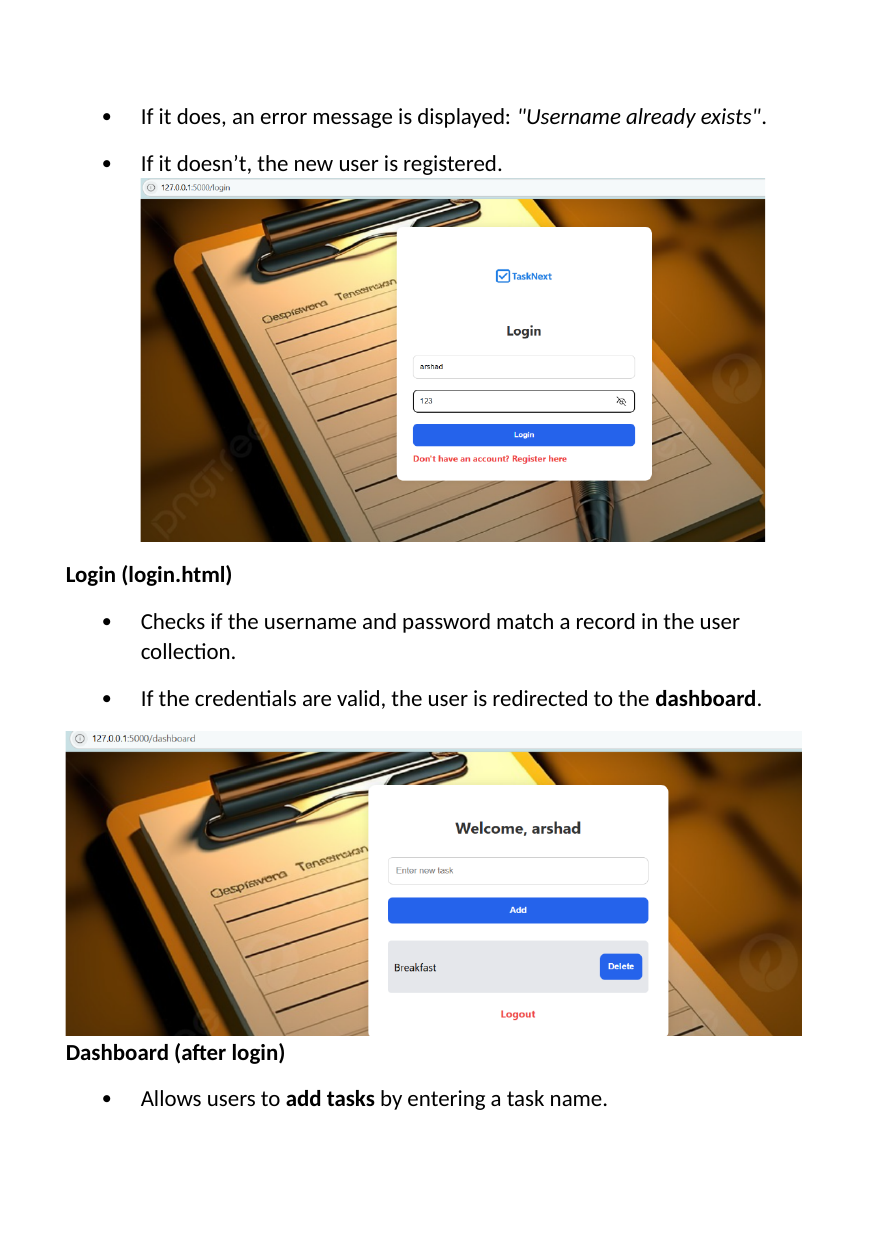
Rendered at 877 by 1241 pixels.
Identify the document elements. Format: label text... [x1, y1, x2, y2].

list Checks if the username and password match a record in the user collection. [103, 607, 802, 665]
picture [140, 178, 766, 542]
text Dashboard (after login) [66, 1036, 802, 1066]
list If the credentials are valid, the user is redirected to the dashboard. [103, 684, 802, 712]
list Allows users to add tasks by entering a task name. [103, 1084, 802, 1113]
list If it does, an error message is displayed: "Username already exists". [103, 102, 802, 130]
text Login (login.html) [66, 560, 802, 588]
picture [65, 731, 802, 1036]
